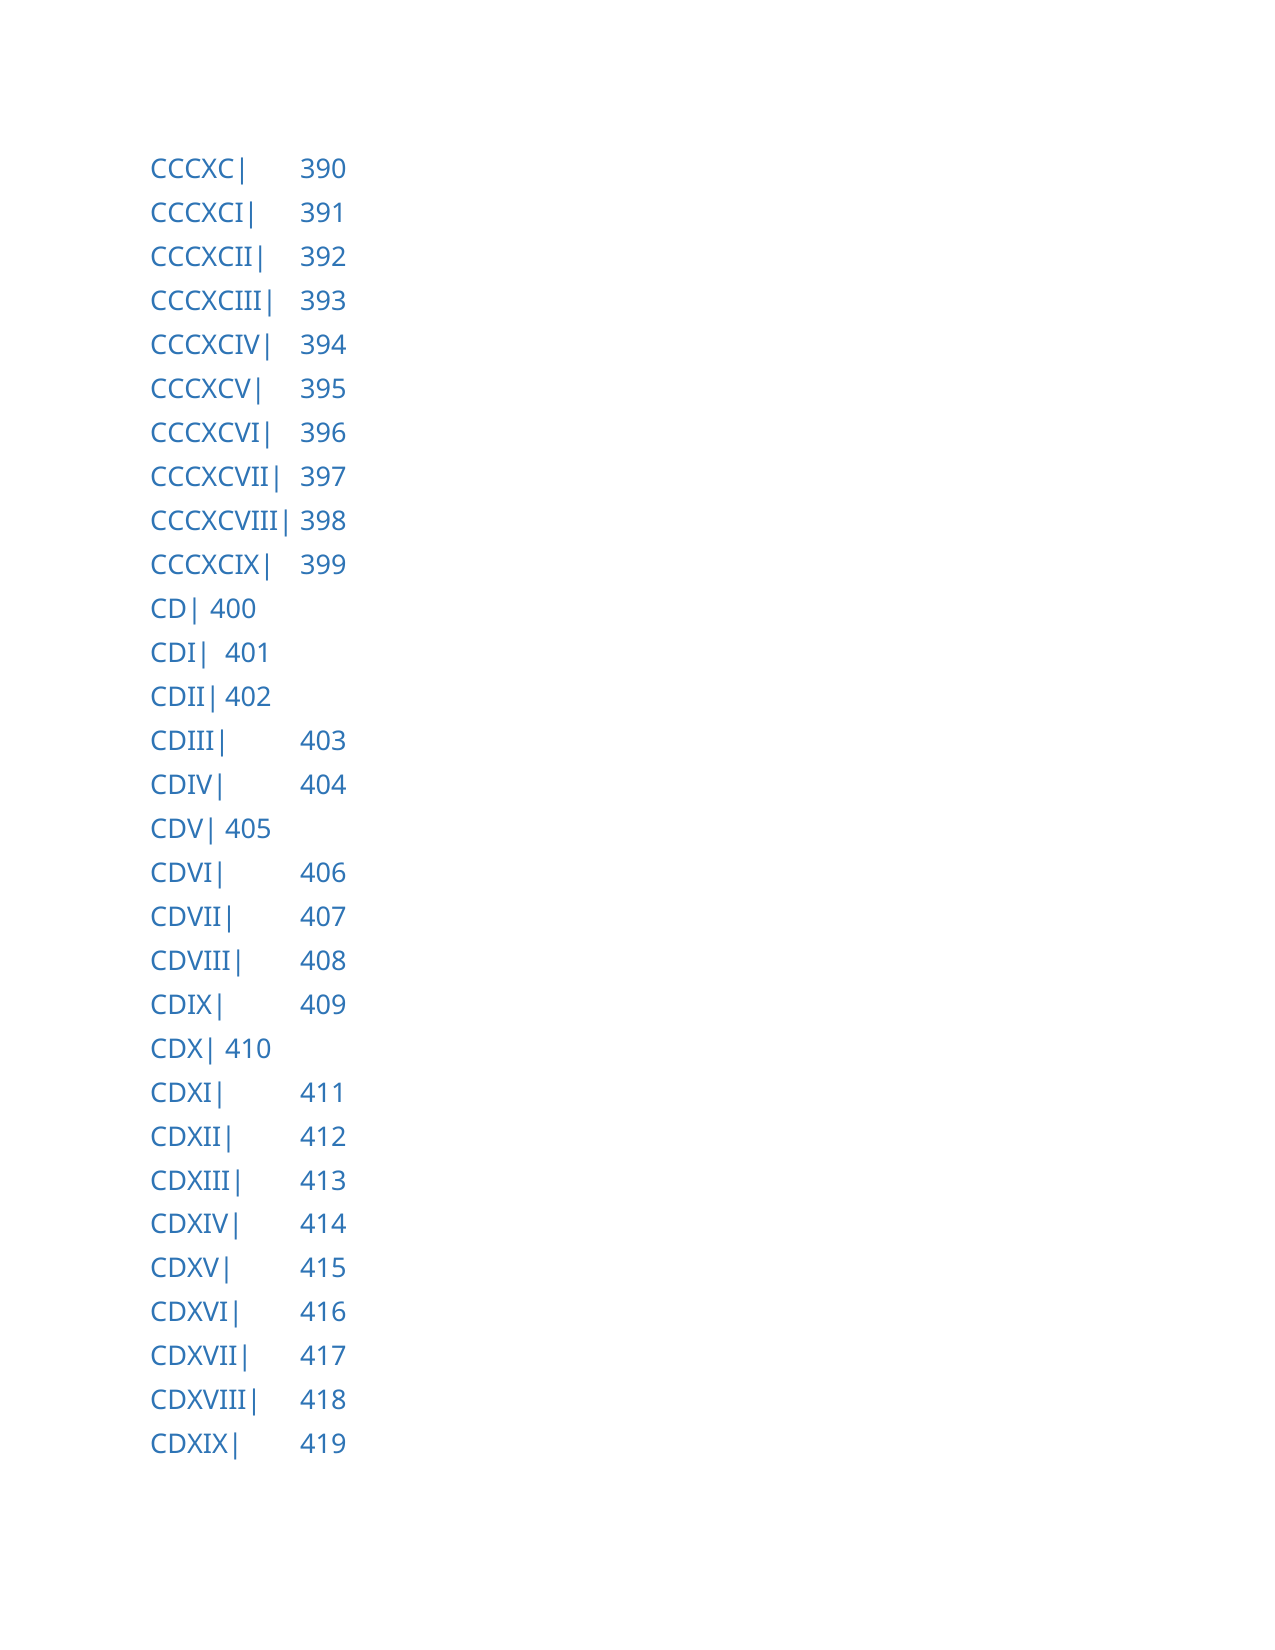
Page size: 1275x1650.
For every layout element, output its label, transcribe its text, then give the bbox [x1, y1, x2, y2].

subtitle 407 [150, 897, 1125, 934]
subtitle 399 [150, 546, 1125, 582]
subtitle 401 [150, 633, 1125, 670]
subtitle 396 [150, 414, 1125, 451]
subtitle 404 [150, 765, 1125, 802]
subtitle 413 [150, 1161, 1125, 1198]
subtitle 405 [150, 809, 1125, 846]
subtitle 416 [150, 1293, 1125, 1330]
subtitle 395 [150, 370, 1125, 407]
subtitle 418 [150, 1381, 1125, 1418]
subtitle 419 [150, 1425, 1125, 1462]
subtitle 406 [150, 853, 1125, 890]
subtitle 397 [150, 458, 1125, 494]
subtitle 403 [150, 721, 1125, 758]
subtitle 391 [150, 194, 1125, 231]
subtitle 412 [150, 1117, 1125, 1154]
subtitle 417 [150, 1337, 1125, 1374]
subtitle 415 [150, 1249, 1125, 1286]
subtitle 409 [150, 985, 1125, 1022]
subtitle 393 [150, 282, 1125, 319]
subtitle 408 [150, 941, 1125, 978]
subtitle 390 [150, 150, 1125, 187]
subtitle 414 [150, 1205, 1125, 1242]
subtitle 392 [150, 238, 1125, 275]
subtitle 400 [150, 589, 1125, 626]
subtitle 410 [150, 1029, 1125, 1066]
subtitle 398 [150, 502, 1125, 538]
subtitle 394 [150, 326, 1125, 363]
subtitle 411 [150, 1073, 1125, 1110]
subtitle 402 [150, 677, 1125, 714]
